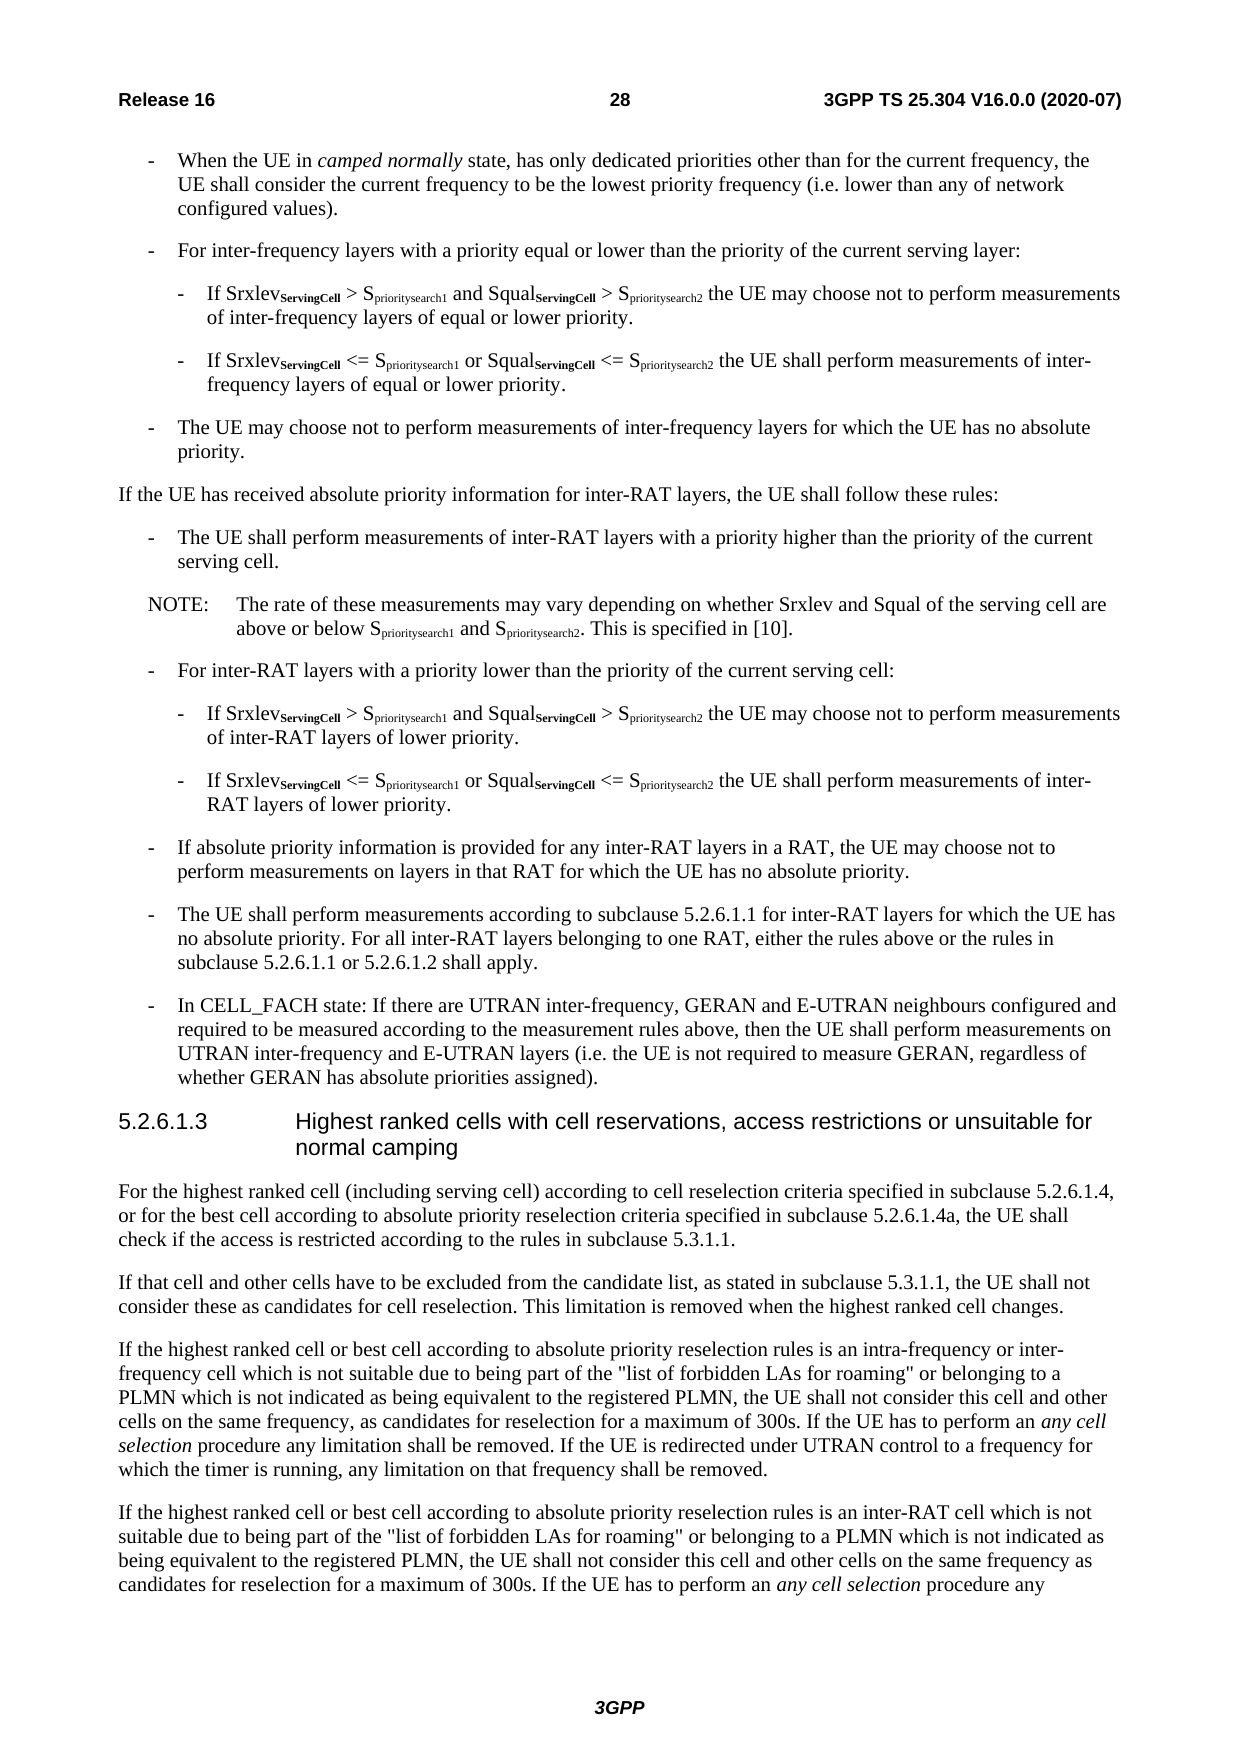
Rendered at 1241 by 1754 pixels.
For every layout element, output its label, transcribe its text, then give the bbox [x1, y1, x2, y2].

text - For inter-frequency layers with a priority equal or lower than the priority of the current serving layer: [148, 238, 1122, 262]
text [118, 1500, 1122, 1596]
text If the highest ranked cell or best cell according to absolute priority reselection rules is an intra-frequency or inter-frequency cell which is not suitable due to being part of the "list of forbidden LAs for roaming" or belonging to a PLMN which is not indicated as being equivalent to the registered PLMN, the UE shall not consider this cell and other cells on the same frequency, as candidates for reselection for a maximum of 300s. If the UE has to perform an any cell selection procedure any limitation shall be removed. If the UE is redirected under UTRAN control to a frequency for which the timer is running, any limitation on that frequency shall be removed. [118, 1337, 1122, 1481]
text - If SrxlevServingCell > Sprioritysearch1 and SqualServingCell > Sprioritysearch2 the UE may choose not to perform measurements of inter-RAT layers of lower priority. [177, 701, 1122, 749]
text If that cell and other cells have to be excluded from the candidate list, as stated in subclause 5.3.1.1, the UE shall not consider these as candidates for cell reselection. This limitation is removed when the highest ranked cell changes. [118, 1270, 1122, 1318]
text - If SrxlevServingCell <= Sprioritysearch1 or SqualServingCell <= Sprioritysearch2 the UE shall perform measurements of inter-frequency layers of equal or lower priority. [177, 348, 1122, 396]
text If the UE has received absolute priority information for inter-RAT layers, the UE shall follow these rules: [118, 482, 1122, 506]
text - When the UE in camped normally state, has only dedicated priorities other than for the current frequency, the UE shall consider the current frequency to be the lowest priority frequency (i.e. lower than any of network configured values). [148, 147, 1122, 220]
subtitle 5.2.6.1.3 Highest ranked cells with cell reservations, access restrictions or unsuitable for normal camping [118, 1108, 1122, 1161]
text - The UE may choose not to perform measurements of inter-frequency layers for which the UE has no absolute priority. [148, 415, 1122, 463]
text - In CELL_FACH state: If there are UTRAN inter-frequency, GERAN and E-UTRAN neighbours configured and required to be measured according to the measurement rules above, then the UE shall perform measurements on UTRAN inter-frequency and E-UTRAN layers (i.e. the UE is not required to measure GERAN, regardless of whether GERAN has absolute priorities assigned). [148, 993, 1122, 1089]
text - The UE shall perform measurements according to subclause 5.2.6.1.1 for inter-RAT layers for which the UE has no absolute priority. For all inter-RAT layers belonging to one RAT, either the rules above or the rules in subclause 5.2.6.1.1 or 5.2.6.1.2 shall apply. [148, 902, 1122, 974]
text - The UE shall perform measurements of inter-RAT layers with a priority higher than the priority of the current serving cell. [148, 525, 1122, 573]
text - For inter-RAT layers with a priority lower than the priority of the current serving cell: [148, 658, 1122, 682]
text - If SrxlevServingCell > Sprioritysearch1 and SqualServingCell > Sprioritysearch2 the UE may choose not to perform measurements of inter-frequency layers of equal or lower priority. [177, 281, 1122, 329]
text - If absolute priority information is provided for any inter-RAT layers in a RAT, the UE may choose not to perform measurements on layers in that RAT for which the UE has no absolute priority. [148, 835, 1122, 883]
text - If SrxlevServingCell <= Sprioritysearch1 or SqualServingCell <= Sprioritysearch2 the UE shall perform measurements of inter-RAT layers of lower priority. [177, 768, 1122, 816]
text For the highest ranked cell (including serving cell) according to cell reselection criteria specified in subclause 5.2.6.1.4, or for the best cell according to absolute priority reselection criteria specified in subclause 5.2.6.1.4a, the UE shall check if the access is restricted according to the rules in subclause 5.3.1.1. [118, 1179, 1122, 1251]
text NOTE: The rate of these measurements may vary depending on whether Srxlev and Squal of the serving cell are above or below Sprioritysearch1 and Sprioritysearch2. This is specified in [10]. [148, 592, 1122, 640]
